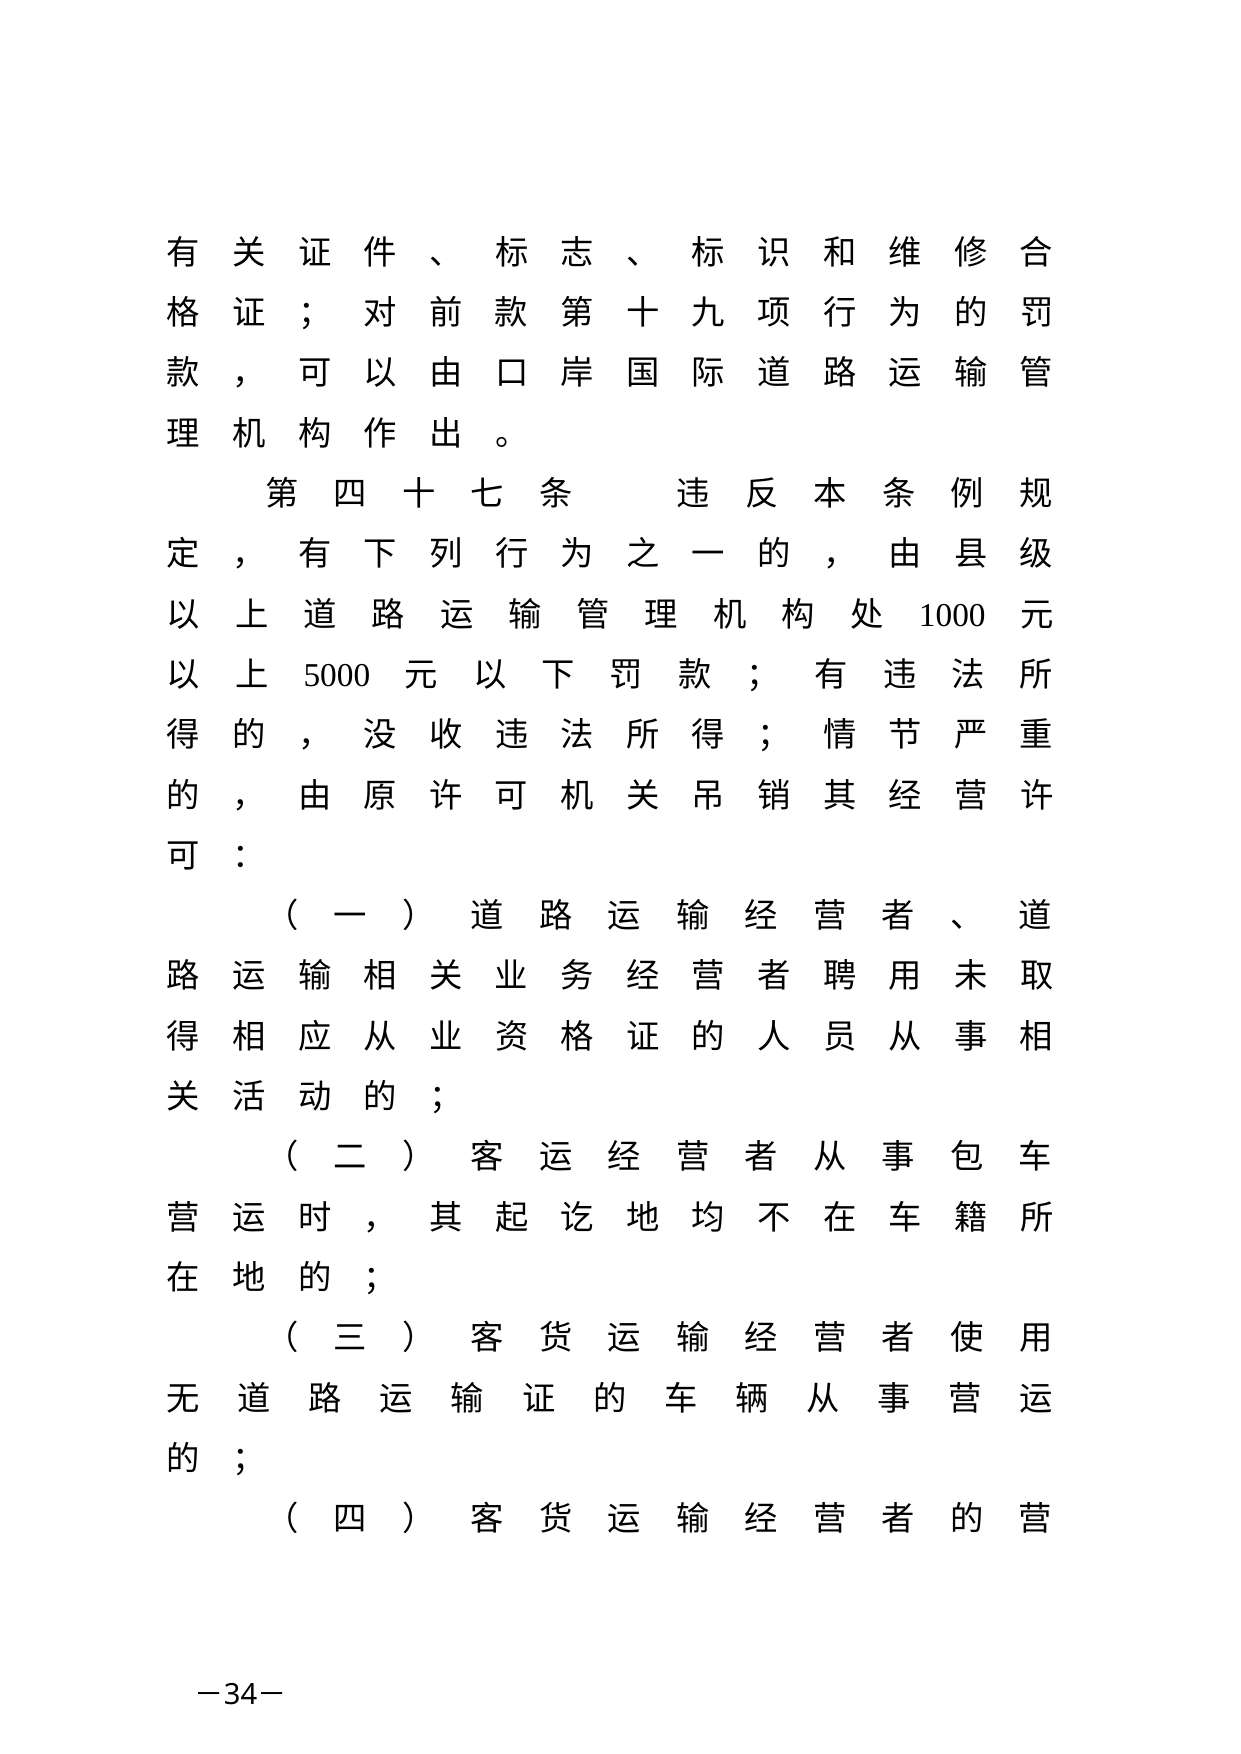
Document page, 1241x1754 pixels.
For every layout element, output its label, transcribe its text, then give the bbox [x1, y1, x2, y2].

text 第四十七条 违反本条例规定，有下列行为之一的，由县级以上道路运输管理机构处1000元以上5000元以下罚款；有违法所得的，没收违法所得；情节严重的，由原许可机关吊销其经营许可： [167, 461, 1085, 883]
text （二）客运经营者从事包车营运时，其起讫地均不在车籍所在地的； [167, 1124, 1085, 1305]
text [167, 1486, 1085, 1546]
text （三）客货运输经营者使用无道路运输证的车辆从事营运的； [167, 1305, 1085, 1486]
text （一）道路运输经营者、道路运输相关业务经营者聘用未取得相应从业资格证的人员从事相关活动的； [167, 883, 1085, 1124]
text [167, 219, 1085, 461]
